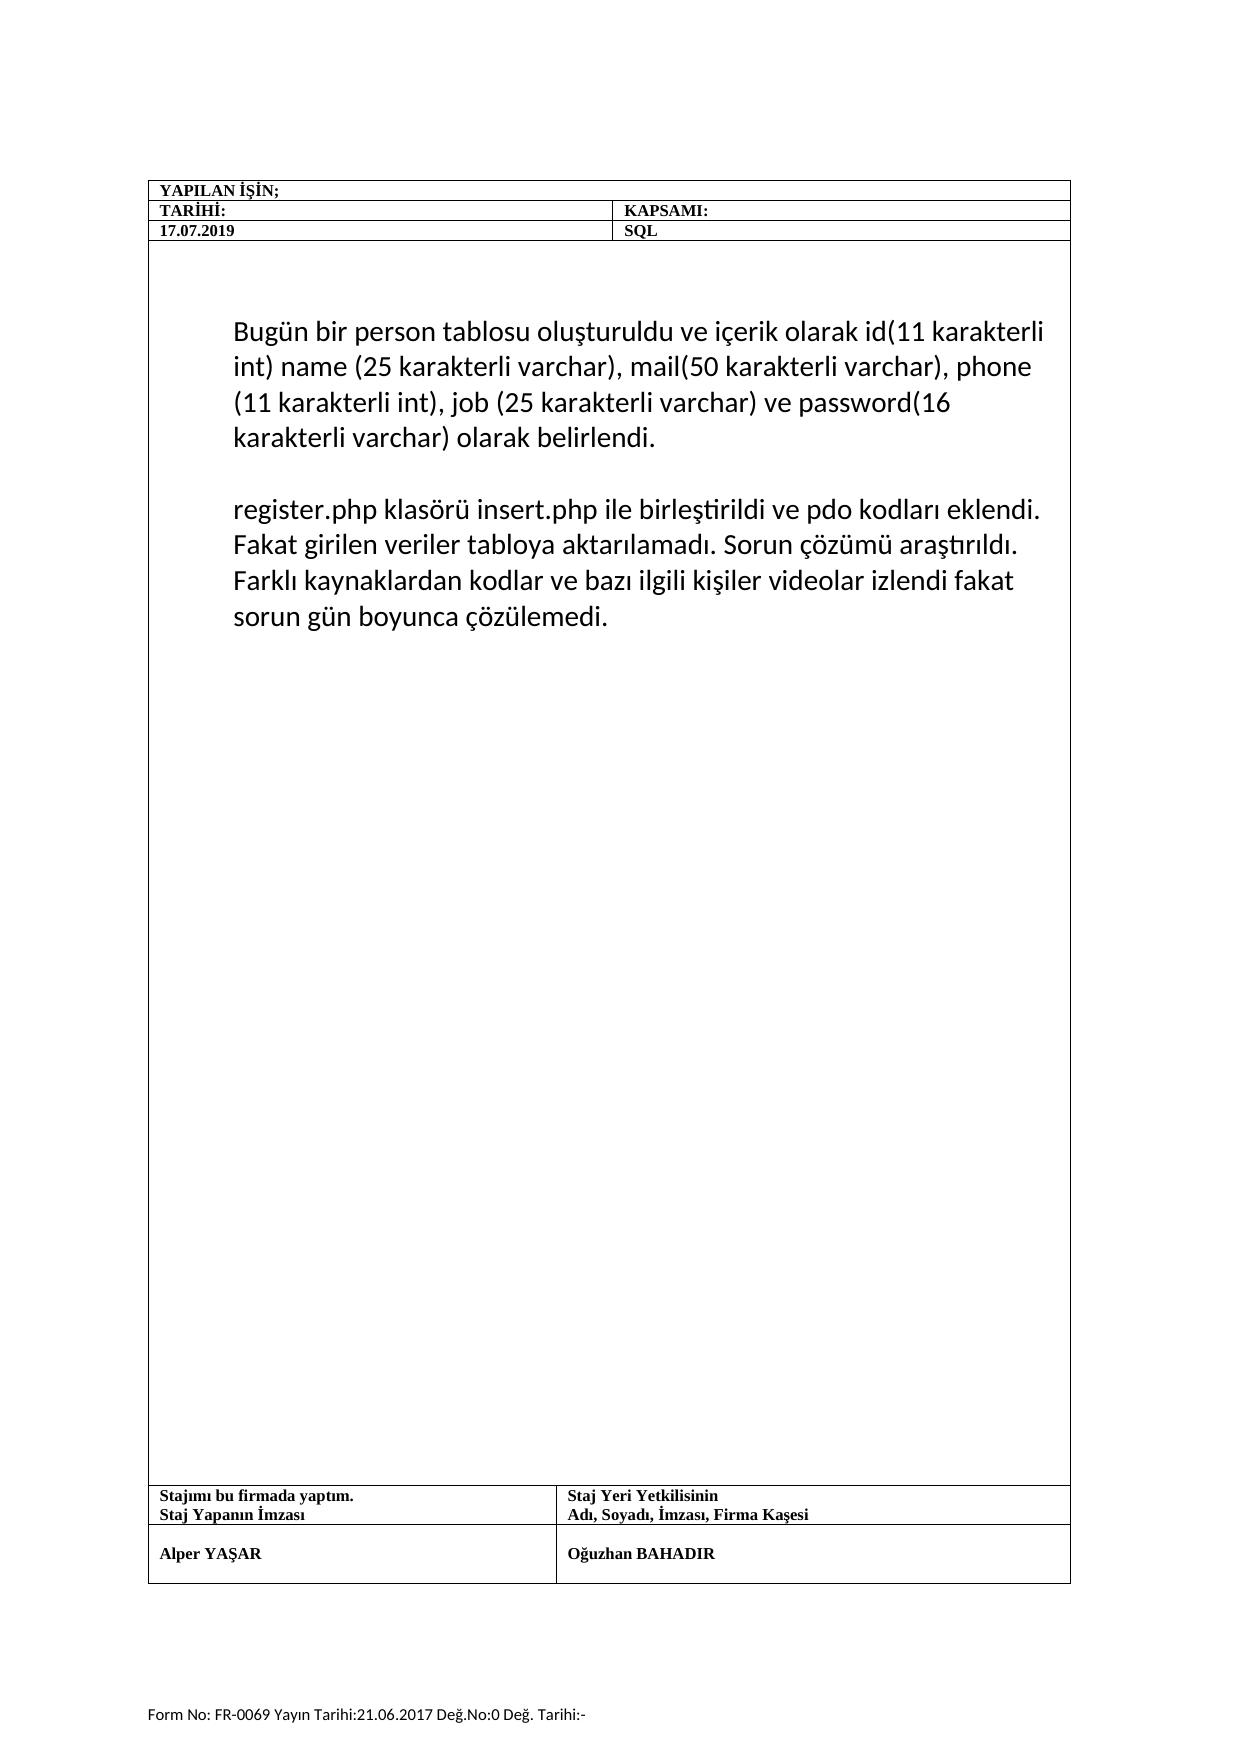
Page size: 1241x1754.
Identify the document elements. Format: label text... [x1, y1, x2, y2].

table_cell Stajımı bu firmada yaptım. Staj Yapanın İmzası [149, 1486, 556, 1524]
table_cell TARİHİ: [149, 201, 612, 220]
table_cell Staj Yeri Yetkilisinin Adı, Soyadı, İmzası, Firma Kaşesi [557, 1486, 1070, 1524]
table_header YAPILAN İŞİN; [149, 181, 1070, 200]
table_cell KAPSAMI: [613, 201, 1070, 220]
table_cell Bugün bir person tablosu oluşturuldu ve içerik olarak id(11 karakterli int) name (25 karakterli varchar), mail(50 karakterli varchar), phone (11 karakterli int), job (25 karakterli varchar) ve password(16 karakterli varchar) olarak belirlendi. register.php klasörü insert.php ile birleştirildi ve pdo kodları eklendi. Fakat girilen veriler tabloya aktarılamadı. Sorun çözümü araştırıldı. Farklı kaynaklardan kodlar ve bazı ilgili kişiler videolar izlendi fakat sorun gün boyunca çözülemedi. [149, 241, 1070, 1484]
table_cell Alper YAŞAR [149, 1525, 556, 1582]
table_cell SQL [613, 221, 1070, 240]
table_cell 17.07.2019 [149, 221, 612, 240]
table_cell Oğuzhan BAHADIR [557, 1525, 1070, 1582]
